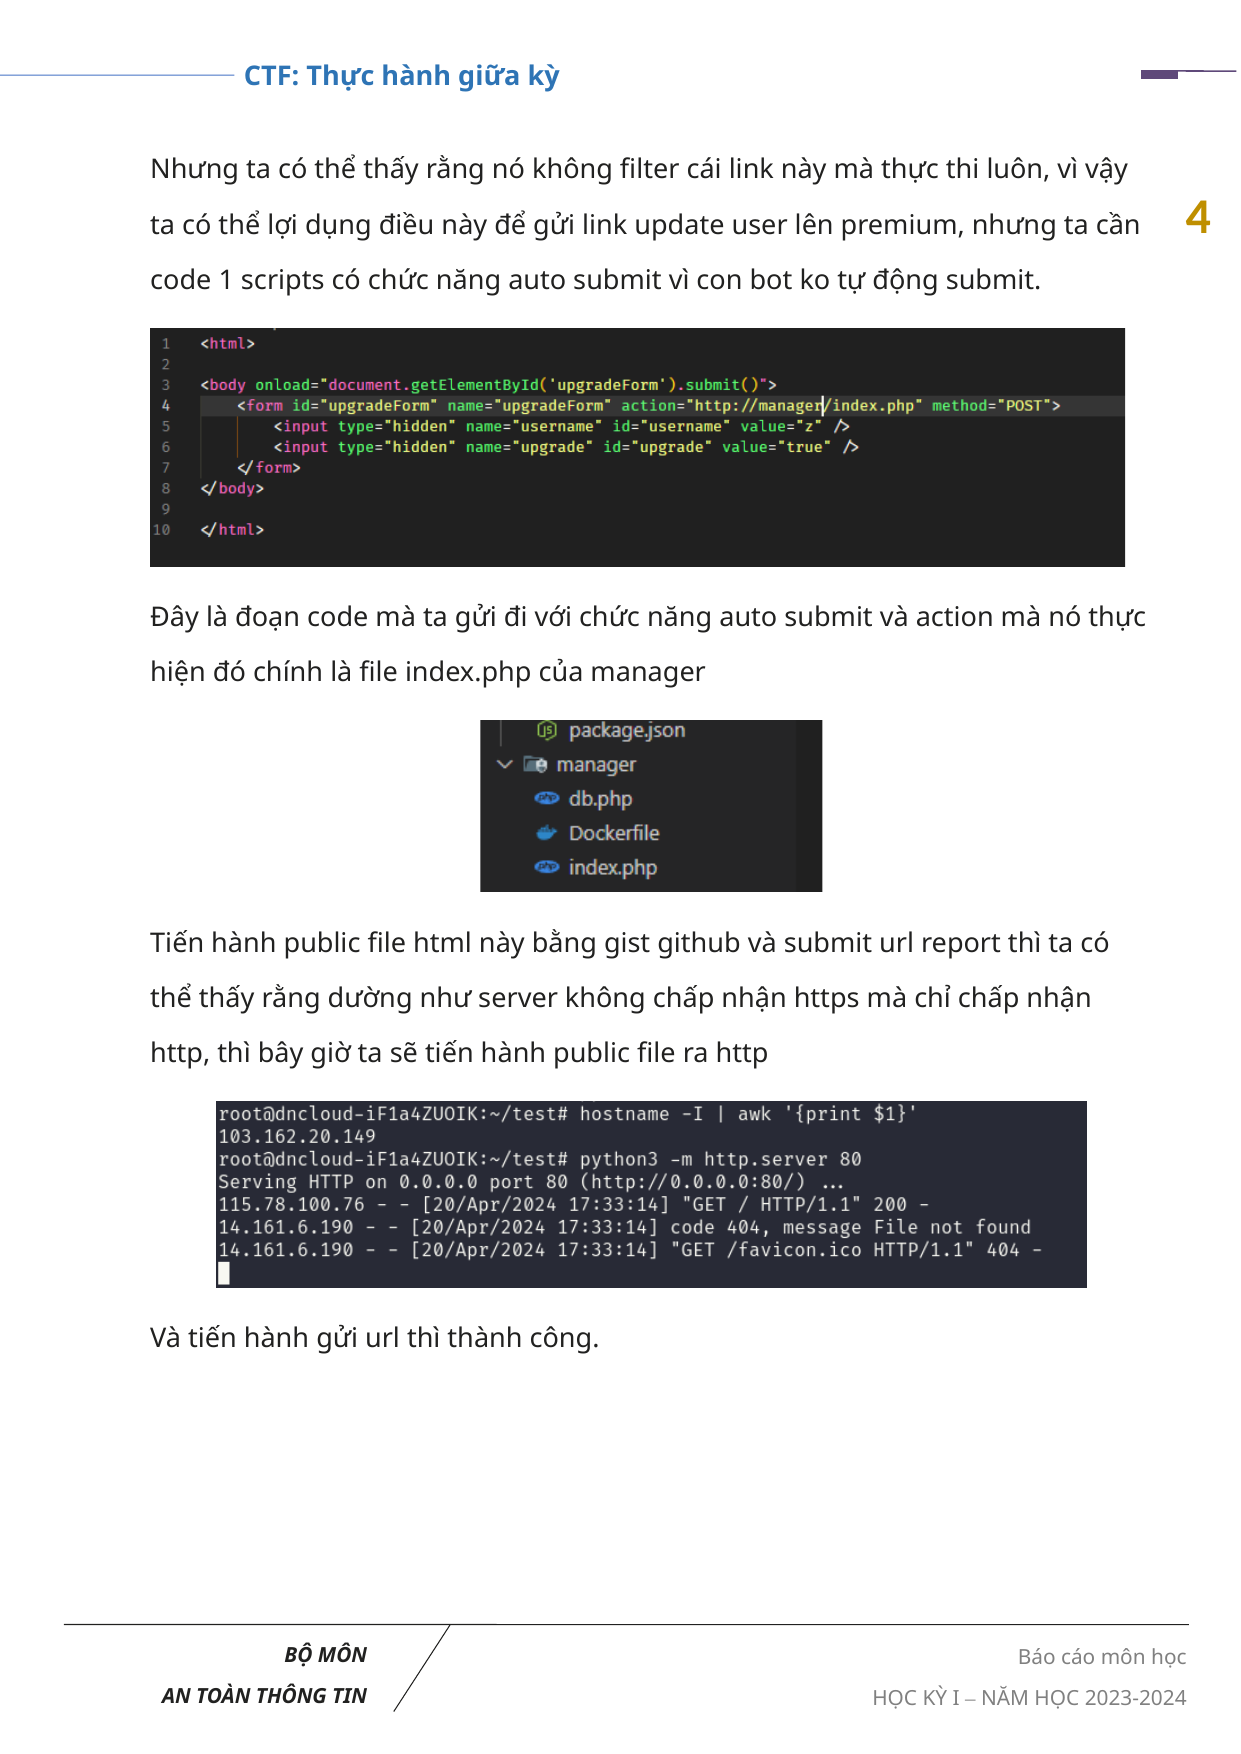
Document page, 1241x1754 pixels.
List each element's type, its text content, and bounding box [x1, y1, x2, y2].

text Đây là đoạn code mà ta gửi đi với chức năng auto submit và action mà nó thực hiện đó chính là file index.php của manager [150, 597, 1153, 689]
picture [216, 1101, 1087, 1288]
text Tiến hành public file html này bằng gist github và submit url report thì ta có thể thấy rằng dường như server không chấp nhận https mà chỉ chấp nhận http, thì bây giờ ta sẽ tiến hành public file ra http [150, 923, 1153, 1071]
picture [480, 720, 823, 892]
text Nhưng ta có thể thấy rằng nó không filter cái link này mà thực thi luôn, vì vậy ta có thể lợi dụng điều này để gửi link update user lên premium, nhưng ta cần code 1 scripts có chức năng auto submit vì con bot ko tự động submit. [150, 150, 1153, 297]
picture [150, 328, 1125, 567]
text Và tiến hành gửi url thì thành công. [150, 1319, 1153, 1356]
